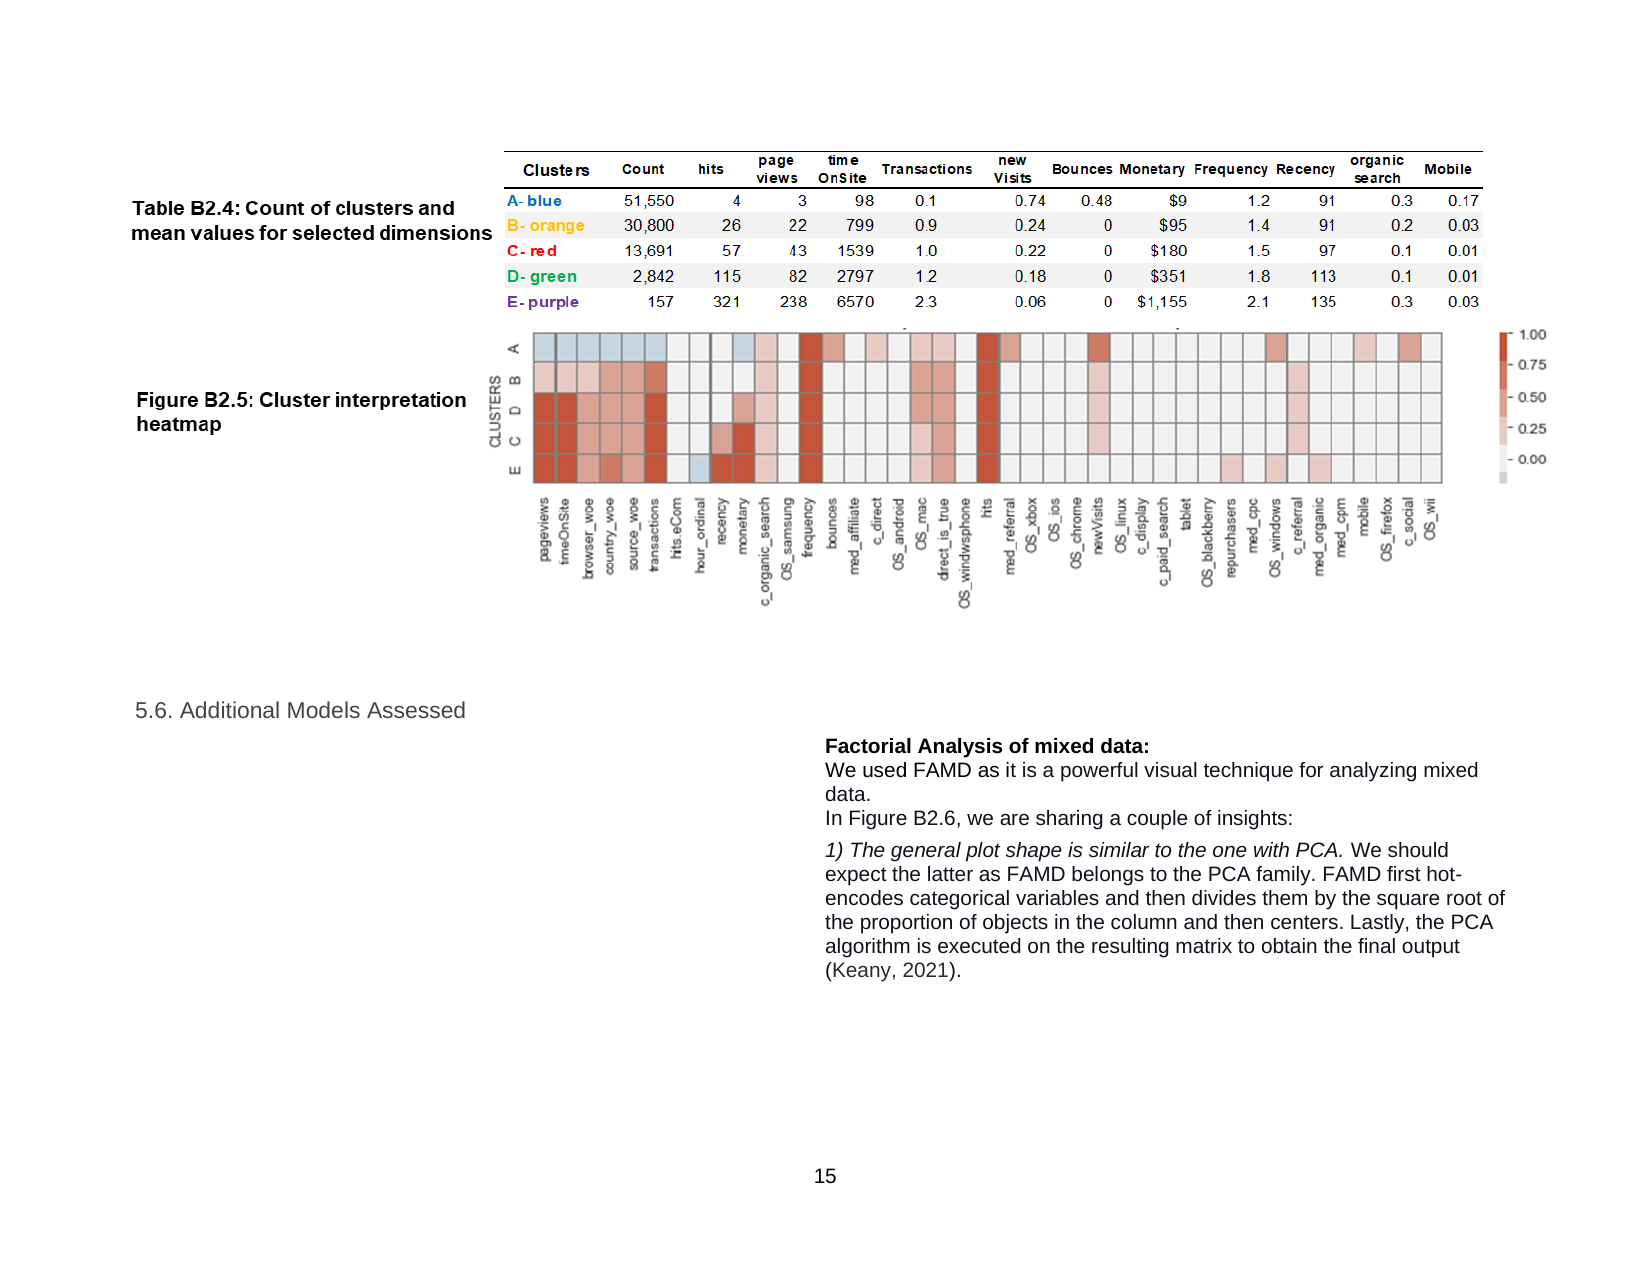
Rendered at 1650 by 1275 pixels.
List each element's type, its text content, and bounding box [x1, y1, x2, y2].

subtitle Factorial Analysis of mixed data: We used FAMD as it is a powerful visual technique for analyzing mixed data. In Figure B2.6, we are sharing a couple of insights: [825, 734, 1515, 829]
subtitle 5.6. Additional Models Assessed [135, 697, 1515, 723]
picture [116, 151, 1557, 615]
subtitle 1) The general plot shape is similar to the one with PCA. We should expect the latter as FAMD belongs to the PCA family. FAMD first hot-encodes categorical variables and then divides them by the square root of the proportion of objects in the column and then centers. Lastly, the PCA algorithm is executed on the resulting matrix to obtain the final output (Keany, 2021). [825, 838, 1515, 982]
